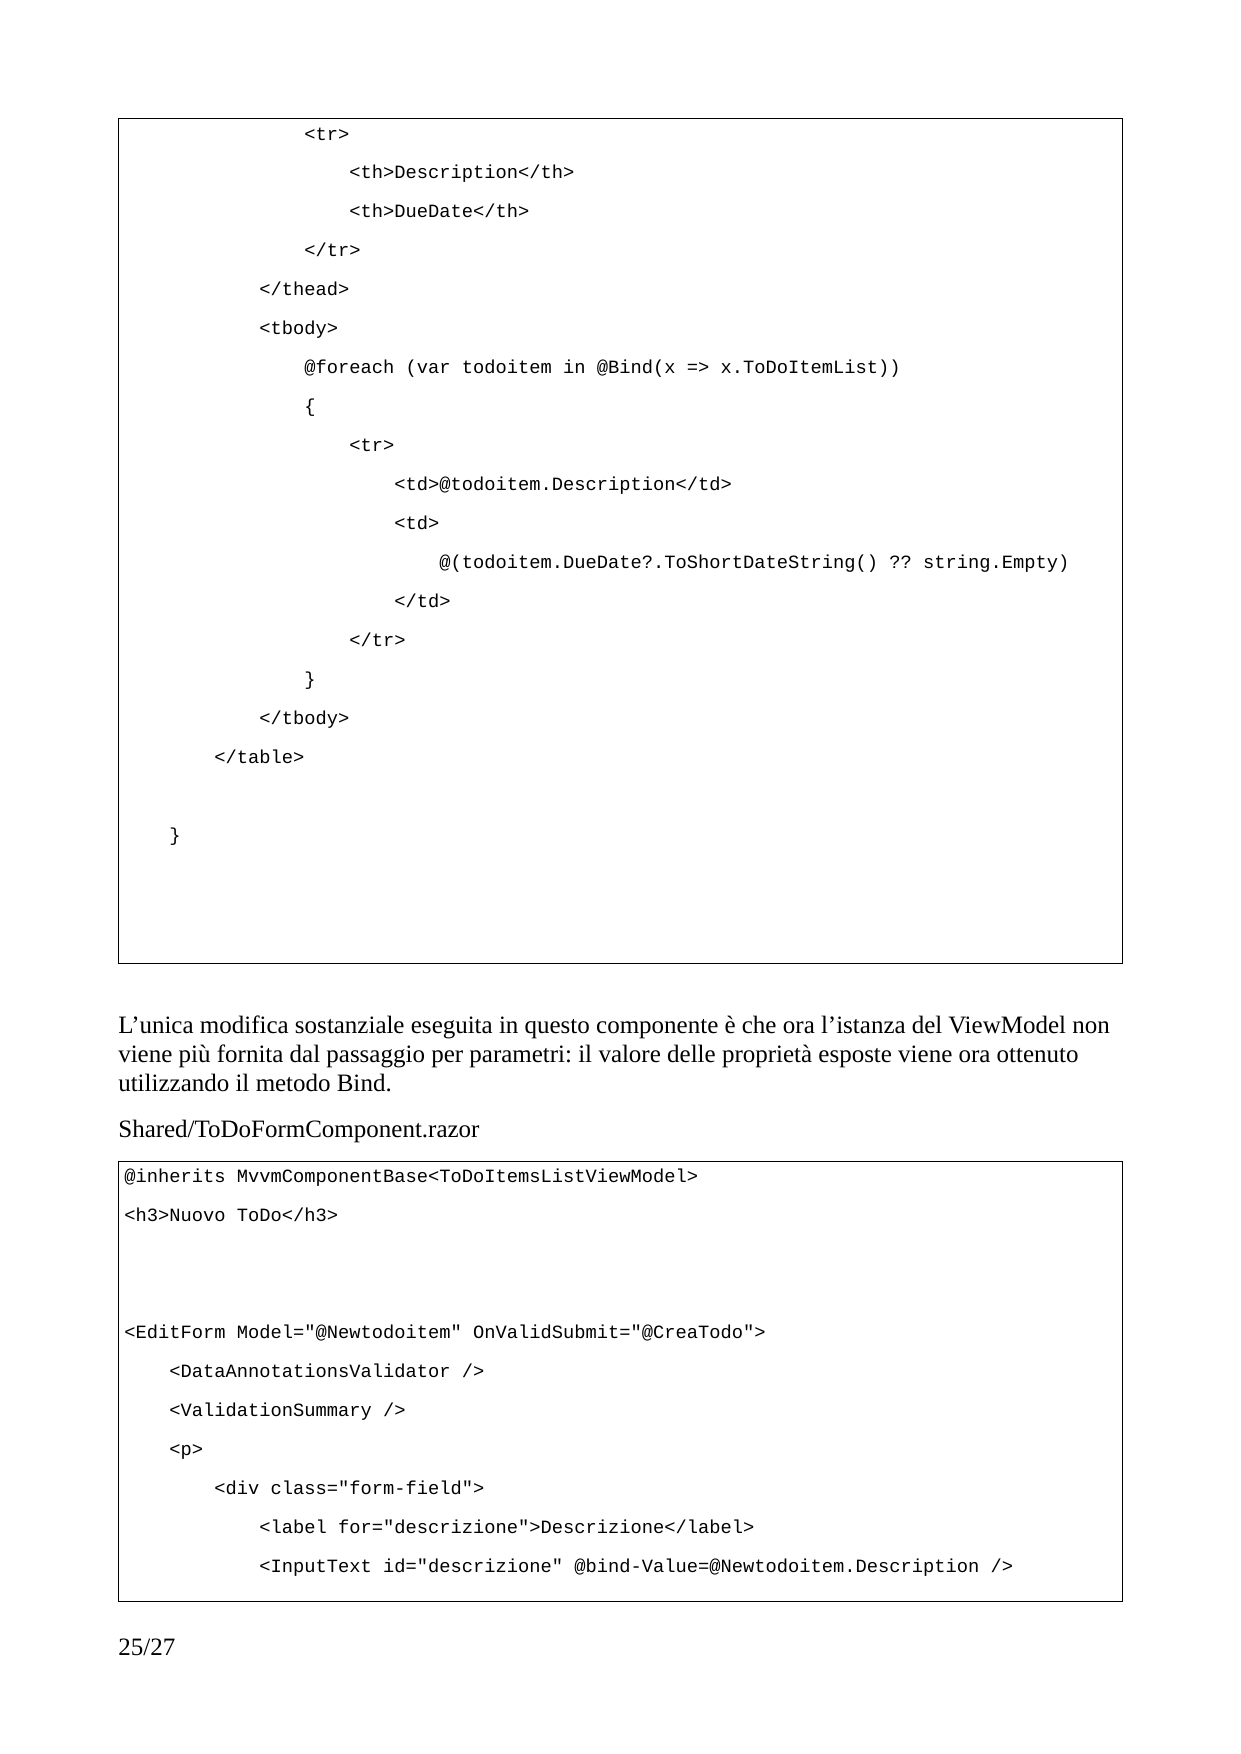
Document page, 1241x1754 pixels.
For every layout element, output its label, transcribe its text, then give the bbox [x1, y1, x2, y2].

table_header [119, 1162, 1122, 1601]
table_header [119, 119, 1122, 963]
text Shared/ToDoFormComponent.razor [118, 1114, 1122, 1143]
text L’unica modifica sostanziale eseguita in questo componente è che ora l’istanza del ViewModel non viene più fornita dal passaggio per parametri: il valore delle proprietà esposte viene ora ottenuto utilizzando il metodo Bind. [118, 1010, 1122, 1096]
